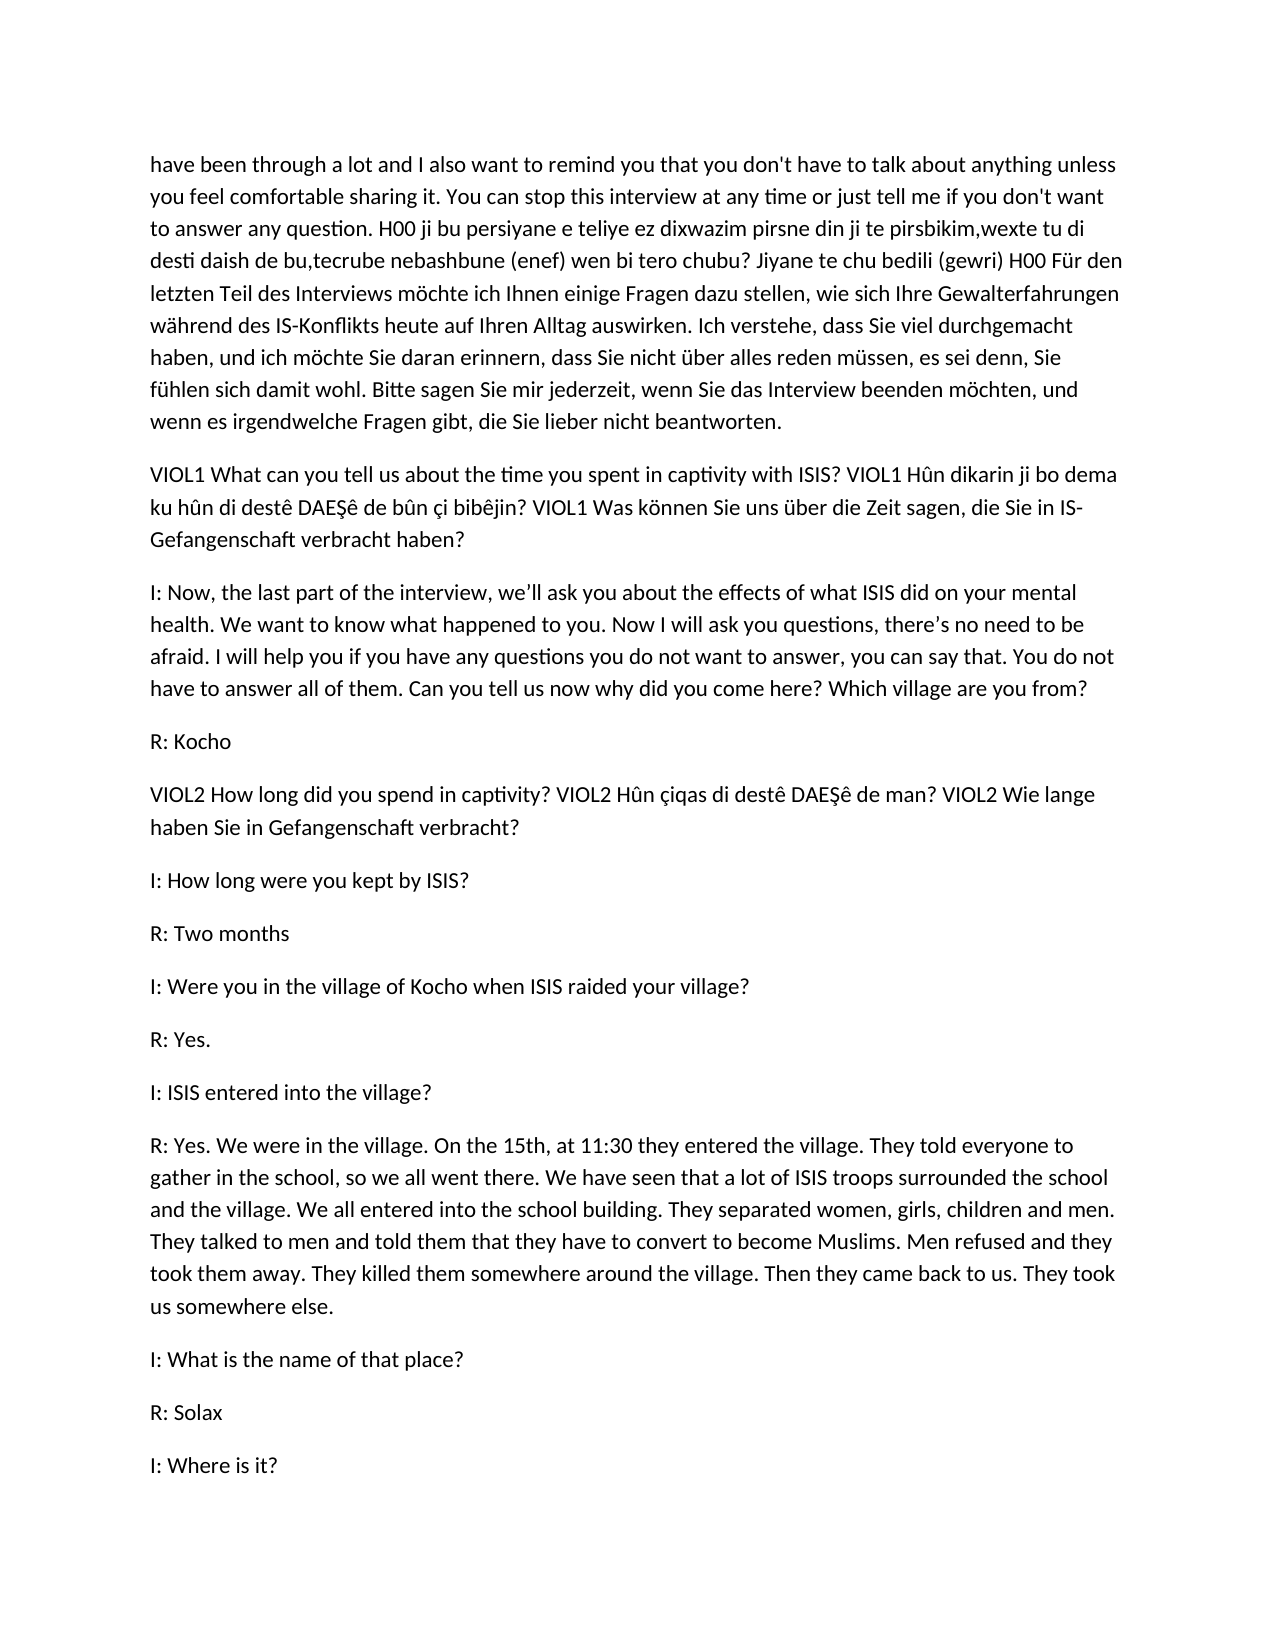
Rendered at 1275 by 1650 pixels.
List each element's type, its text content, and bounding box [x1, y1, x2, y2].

text R: Two months [150, 919, 1125, 947]
text I: Where is it? [150, 1451, 1125, 1479]
text I: ISIS entered into the village? [150, 1078, 1125, 1106]
text I: What is the name of that place? [150, 1345, 1125, 1373]
text I: How long were you kept by ISIS? [150, 866, 1125, 894]
text VIOL1 What can you tell us about the time you spent in captivity with ISIS? VIOL1 Hûn dikarin ji bo dema ku hûn di destê DAEŞê de bûn çi bibêjin? VIOL1 Was können Sie uns über die Zeit sagen, die Sie in IS-Gefangenschaft verbracht haben? [150, 461, 1125, 553]
text R: Solax [150, 1398, 1125, 1426]
text I: Now, the last part of the interview, we’ll ask you about the effects of what ISIS did on your mental health. We want to know what happened to you. Now I will ask you questions, there’s no need to be afraid. I will help you if you have any questions you do not want to answer, you can say that. You do not have to answer all of them. Can you tell us now why did you come here? Which village are you from? [150, 578, 1125, 702]
text R: Kocho [150, 727, 1125, 756]
text R: Yes. [150, 1025, 1125, 1053]
text R: Yes. We were in the village. On the 15th, at 11:30 they entered the village. They told everyone to gather in the school, so we all went there. We have seen that a lot of ISIS troops surrounded the school and the village. We all entered into the school building. They separated women, girls, children and men. They talked to men and told them that they have to convert to become Muslims. Men refused and they took them away. They killed them somewhere around the village. Then they came back to us. They took us somewhere else. [150, 1131, 1125, 1320]
text VIOL2 How long did you spend in captivity? VIOL2 Hûn çiqas di destê DAEŞê de man? VIOL2 Wie lange haben Sie in Gefangenschaft verbracht? [150, 781, 1125, 841]
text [150, 150, 1125, 436]
text I: Were you in the village of Kocho when ISIS raided your village? [150, 972, 1125, 1000]
